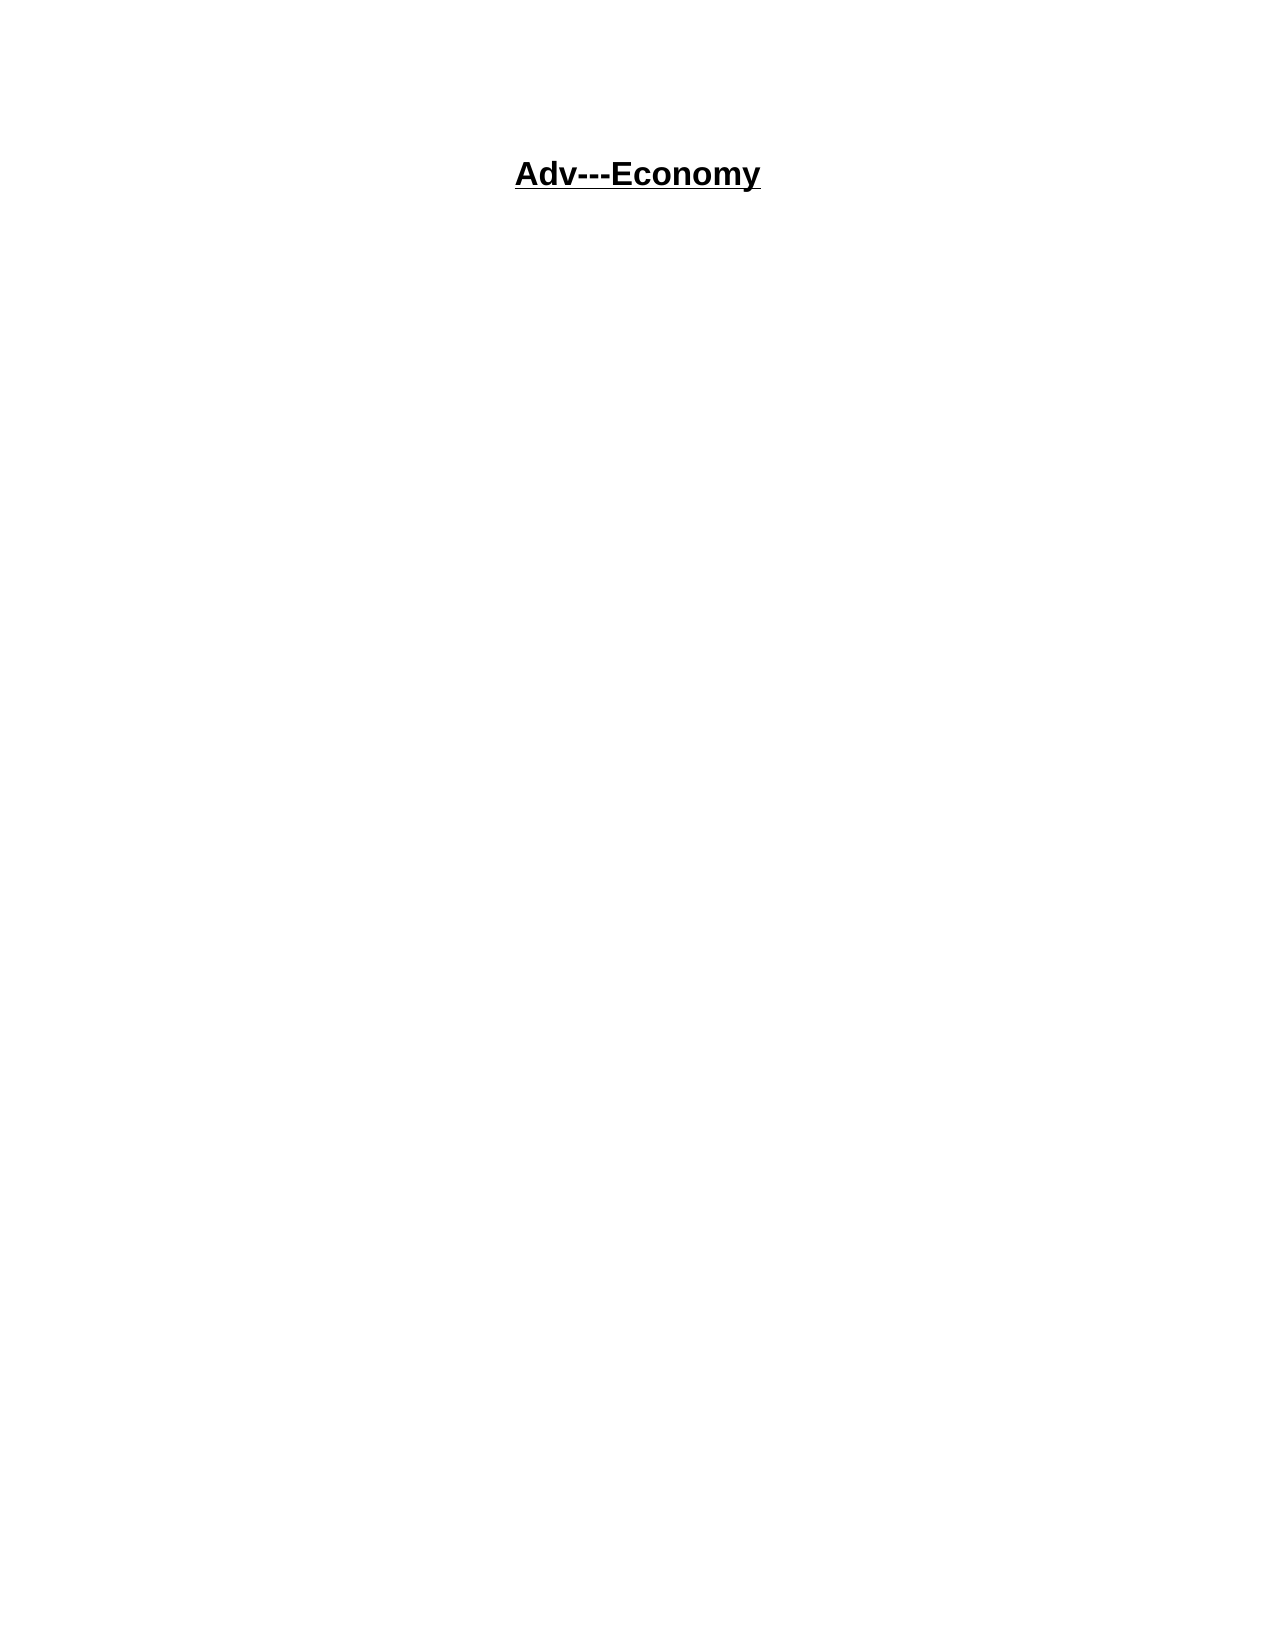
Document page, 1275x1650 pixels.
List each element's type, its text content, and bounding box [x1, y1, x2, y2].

subtitle Adv---Economy [187, 154, 1087, 193]
